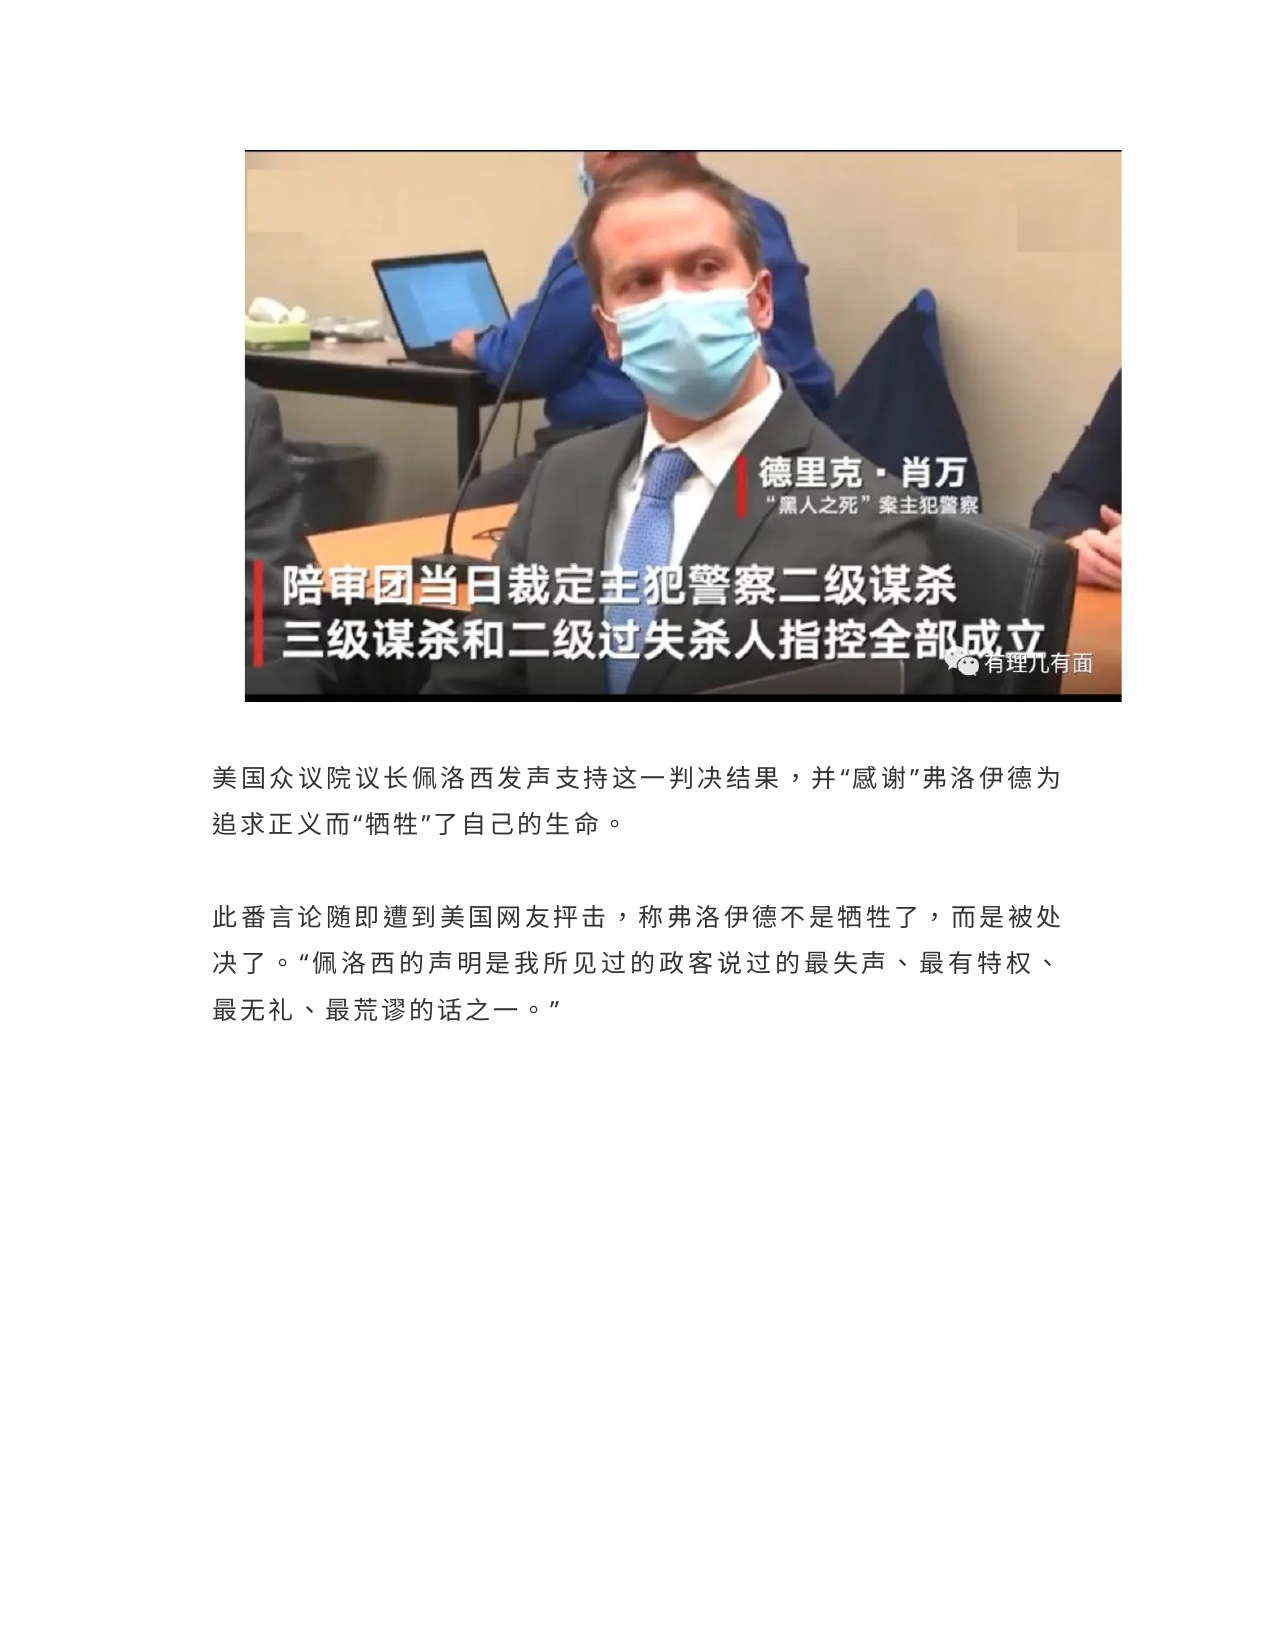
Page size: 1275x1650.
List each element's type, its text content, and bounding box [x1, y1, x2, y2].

text 美国众议院议长佩洛西发声支持这一判决结果，并“感谢”弗洛伊德为追求正义而“牺牲”了自己的生命。 [212, 748, 1062, 841]
picture [244, 150, 1122, 702]
text 此番言论随即遭到美国网友抨击，称弗洛伊德不是牺牲了，而是被处决了。“佩洛西的声明是我所见过的政客说过的最失声、最有特权、最无礼、最荒谬的话之一。” [212, 887, 1062, 1027]
